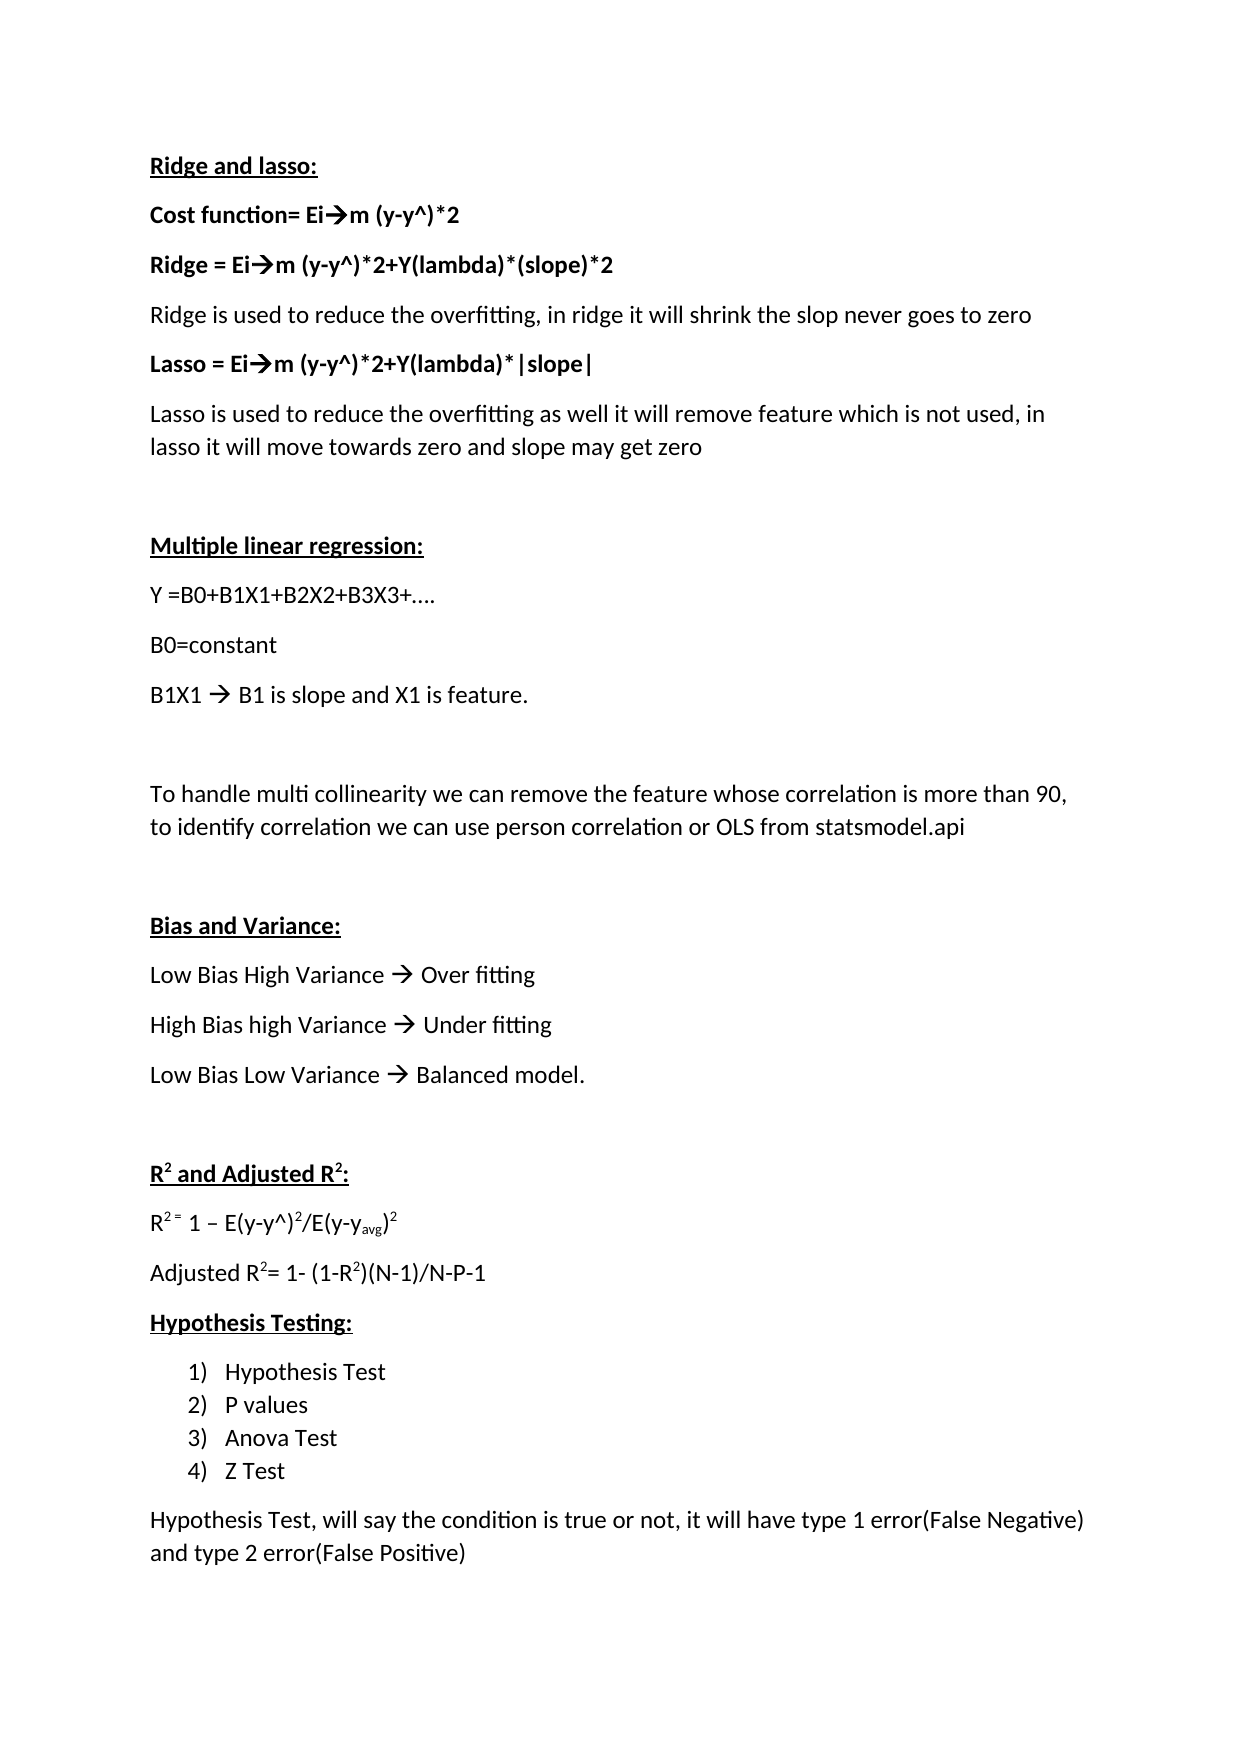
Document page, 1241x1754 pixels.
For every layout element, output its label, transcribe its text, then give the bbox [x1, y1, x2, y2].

text R2 = 1 – E(y-y^)2/E(y-yavg)2 [150, 1207, 1090, 1238]
list Hypothesis Test [187, 1356, 1090, 1387]
text R2 and Adjusted R2: [150, 1158, 1090, 1188]
list Anova Test [187, 1422, 1090, 1453]
text Low Bias High Variance Over fitting [150, 959, 1090, 990]
text High Bias high Variance Under fitting [150, 1009, 1090, 1040]
text Ridge = Eim (y-y^)*2+Y(lambda)*(slope)*2 [150, 249, 1090, 280]
text Adjusted R2= 1- (1-R2)(N-1)/N-P-1 [150, 1257, 1090, 1288]
text Cost function= Eim (y-y^)*2 [150, 199, 1090, 230]
text Low Bias Low Variance Balanced model. [150, 1059, 1090, 1089]
text Hypothesis Testing: [150, 1307, 1090, 1337]
text Ridge is used to reduce the overfitting, in ridge it will shrink the slop never goes to zero [150, 299, 1090, 329]
text B1X1 B1 is slope and X1 is feature. [150, 679, 1090, 709]
list P values [187, 1389, 1090, 1420]
text Ridge and lasso: [150, 150, 1090, 181]
text Lasso is used to reduce the overfitting as well it will remove feature which is not used, in lasso it will move towards zero and slope may get zero [150, 398, 1090, 461]
list Z Test [187, 1455, 1090, 1486]
text B0=constant [150, 629, 1090, 660]
text Bias and Variance: [150, 910, 1090, 941]
text Hypothesis Test, will say the condition is true or not, it will have type 1 error(False Negative) and type 2 error(False Positive) [150, 1504, 1090, 1568]
text Multiple linear regression: [150, 530, 1090, 561]
text Y =B0+B1X1+B2X2+B3X3+…. [150, 579, 1090, 610]
text Lasso = Eim (y-y^)*2+Y(lambda)*|slope| [150, 348, 1090, 379]
text To handle multi collinearity we can remove the feature whose correlation is more than 90, to identify correlation we can use person correlation or OLS from statsmodel.api [150, 778, 1090, 841]
